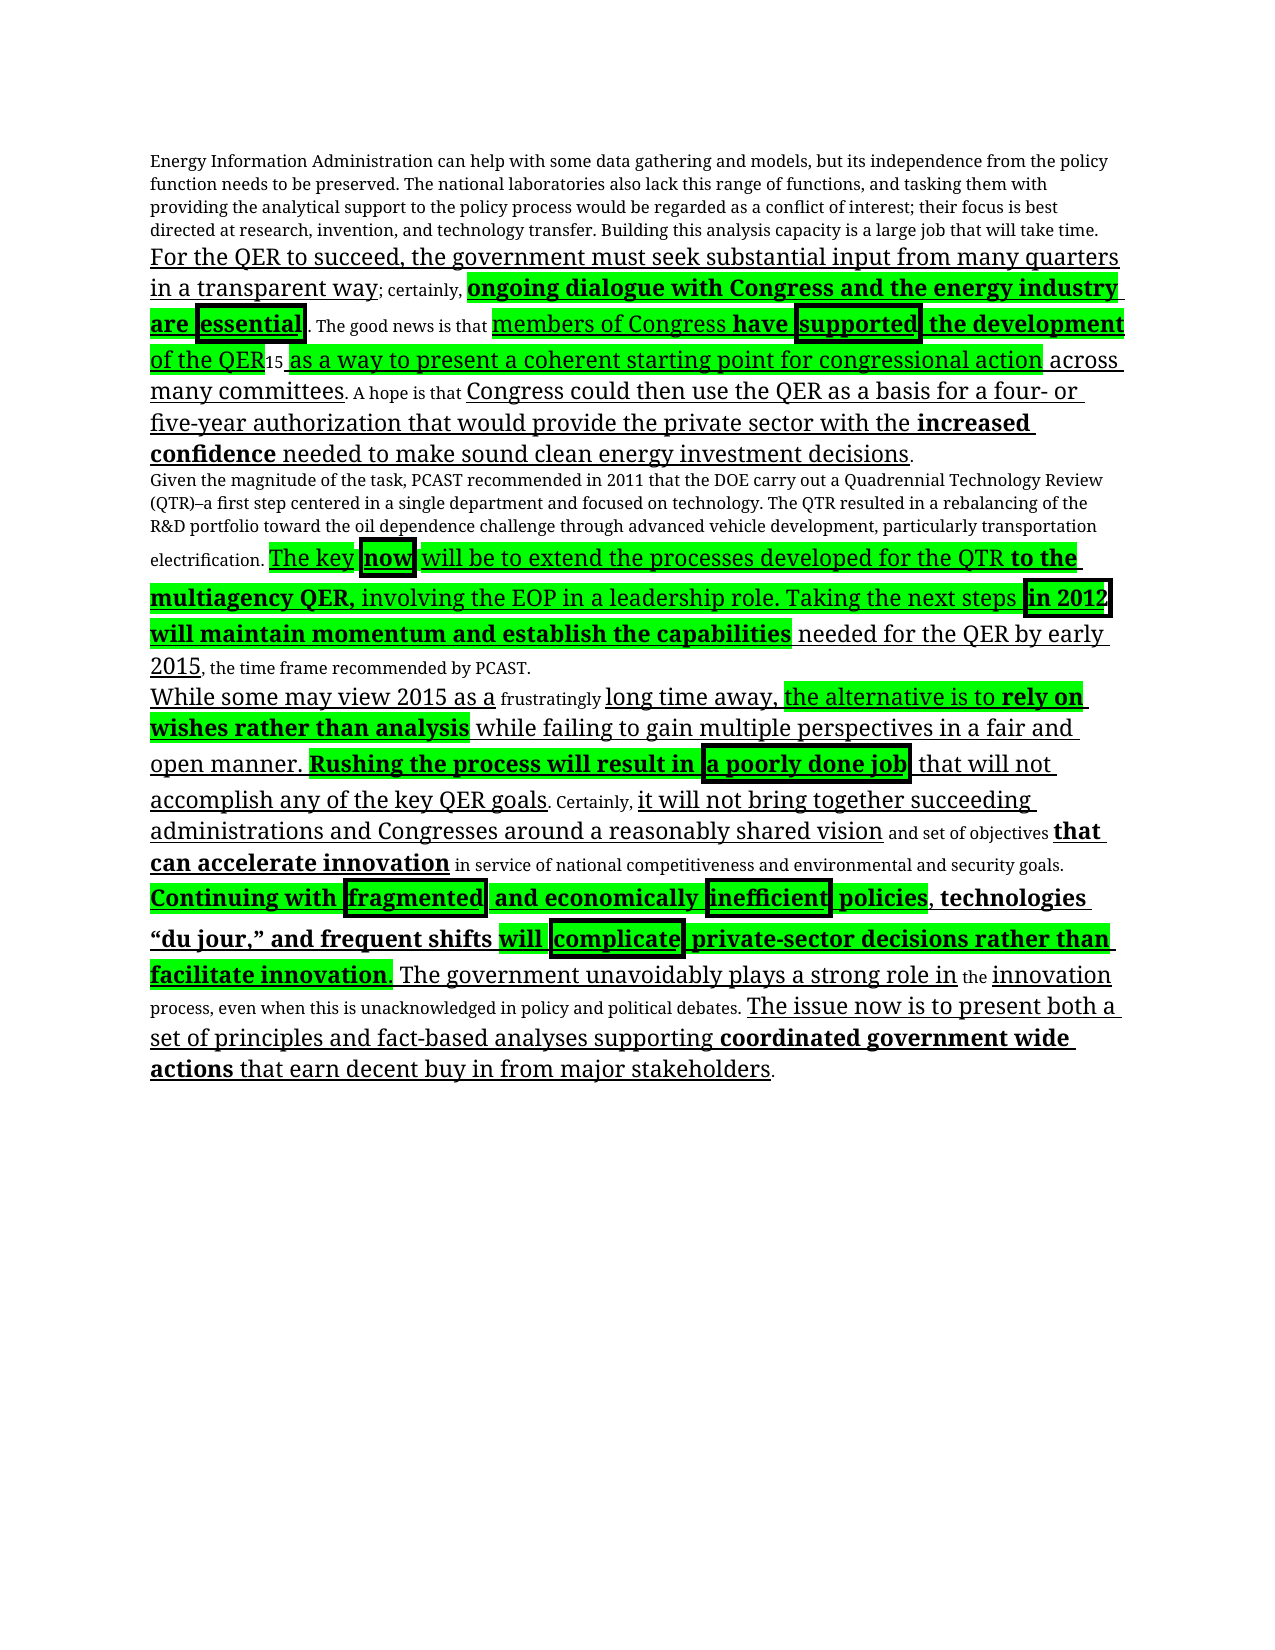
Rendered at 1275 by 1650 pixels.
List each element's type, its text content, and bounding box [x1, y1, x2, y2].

text Given the magnitude of the task, PCAST recommended in 2011 that the DOE carry out a Quadrennial Technology Review (QTR)–a first step centered in a single department and focused on technology. The QTR resulted in a rebalancing of the R&D portfolio toward the oil dependence challenge through advanced vehicle development, particularly transportation electrification. The key now will be to extend the processes developed for the QTR to the multiagency QER, involving the EOP in a leadership role. Taking the next steps in 2012 will maintain momentum and establish the capabilities needed for the QER by early 2015, the time frame recommended by PCAST. [150, 469, 1125, 681]
text For the QER to succeed, the government must seek substantial input from many quarters in a transparent way; certainly, ongoing dialogue with Congress and the energy industry are essential. The good news is that members of Congress have supported the development of the QER15 as a way to present a coherent starting point for congressional action across many committees. A hope is that Congress could then use the QER as a basis for a four- or five-year authorization that would provide the private sector with the increased confidence needed to make sound clean energy investment decisions. [150, 336, 1125, 469]
text While some may view 2015 as a frustratingly long time away, the alternative is to rely on wishes rather than analysis while failing to gain multiple perspectives in a fair and open manner. Rushing the process will result in a poorly done job that will not accomplish any of the key QER goals. Certainly, it will not bring together succeeding administrations and Congresses around a reasonably shared vision and set of objectives that can accelerate innovation in service of national competitiveness and environmental and security goals. Continuing with fragmented and economically inefficient policies, technologies “du jour,” and frequent shifts will complicate private-sector decisions rather than facilitate innovation. The government unavoidably plays a strong role in the innovation process, even when this is unacknowledged in policy and political debates. The issue now is to present both a set of principles and fact-based analyses supporting coordinated government wide actions that earn decent buy in from major stakeholders. [150, 681, 1125, 1084]
text For the QER to succeed, the government must seek substantial input from many quarters in a transparent way; certainly, ongoing dialogue with Congress and the energy industry are essential. The good news is that members of Congress have supported the development of the QER15 as a way to present a coherent starting point for congressional action across many committees. A hope is that Congress could then use the QER as a basis for a four- or five-year authorization that would provide the private sector with the increased confidence needed to make sound clean energy investment decisions. [150, 241, 1125, 344]
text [150, 150, 1125, 241]
